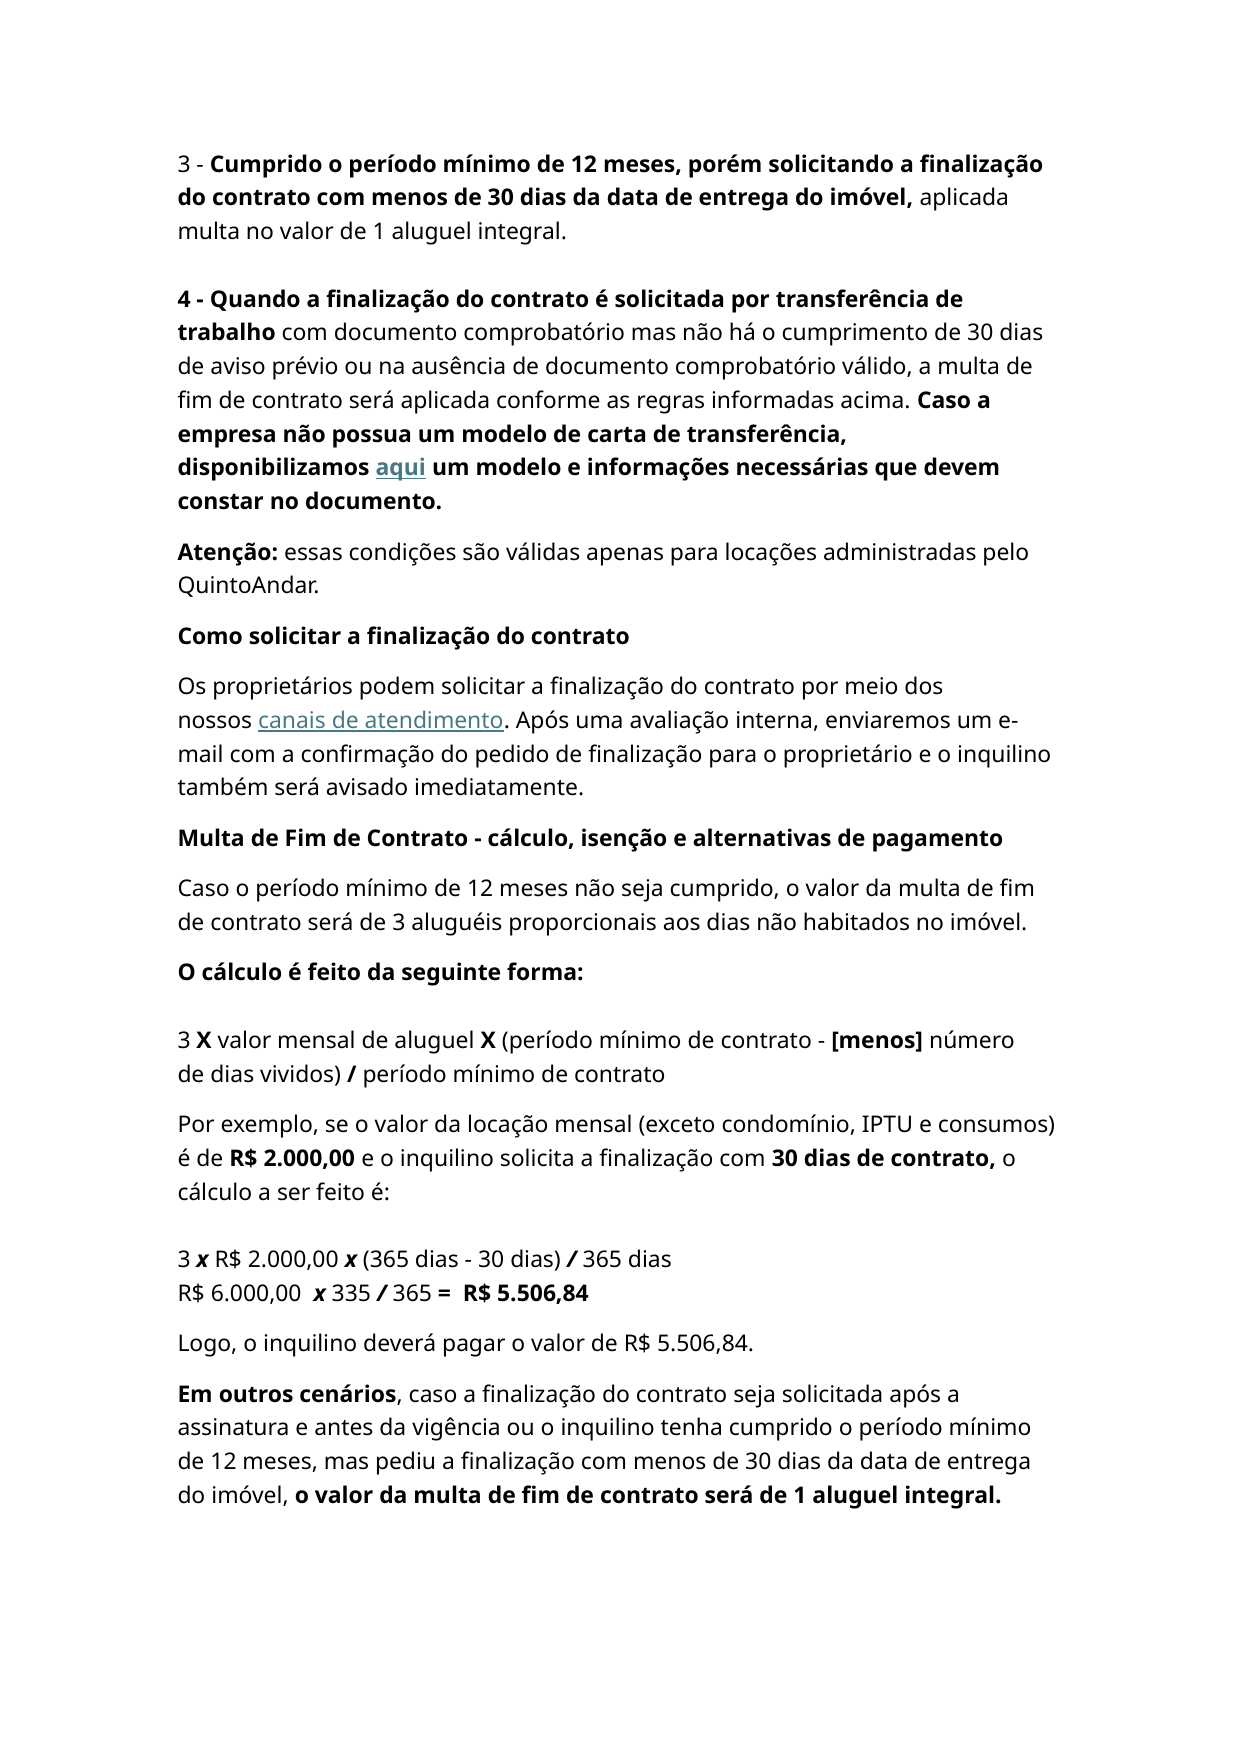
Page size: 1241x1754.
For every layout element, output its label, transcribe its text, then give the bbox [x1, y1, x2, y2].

text Caso o período mínimo de 12 meses não seja cumprido, o valor da multa de fim de contrato será de 3 aluguéis proporcionais aos dias não habitados no imóvel. [177, 872, 1063, 937]
text Os proprietários podem solicitar a finalização do contrato por meio dos nossos canais de atendimento. Após uma avaliação interna, enviaremos um e-mail com a confirmação do pedido de finalização para o proprietário e o inquilino também será avisado imediatamente. [177, 670, 1063, 803]
text O cálculo é feito da seguinte forma: 3 X valor mensal de aluguel X (período mínimo de contrato - [menos] número de dias vividos) / período mínimo de contrato [177, 956, 1063, 1089]
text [177, 1378, 1063, 1544]
text Logo, o inquilino deverá pagar o valor de R$ 5.506,84. [177, 1327, 1063, 1358]
text Multa de Fim de Contrato - cálculo, isenção e alternativas de pagamento [177, 822, 1063, 853]
text Por exemplo, se o valor da locação mensal (exceto condomínio, IPTU e consumos) é de R$ 2.000,00 e o inquilino solicita a finalização com 30 dias de contrato, o cálculo a ser feito é: 3 x R$ 2.000,00 x (365 dias - 30 dias) / 365 dias R$ 6.000,00 x 335 / 365 = R$ 5.506,84 [177, 1108, 1063, 1308]
text Atenção: essas condições são válidas apenas para locações administradas pelo QuintoAndar. [177, 536, 1063, 601]
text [177, 148, 1063, 516]
text Como solicitar a finalização do contrato [177, 620, 1063, 651]
